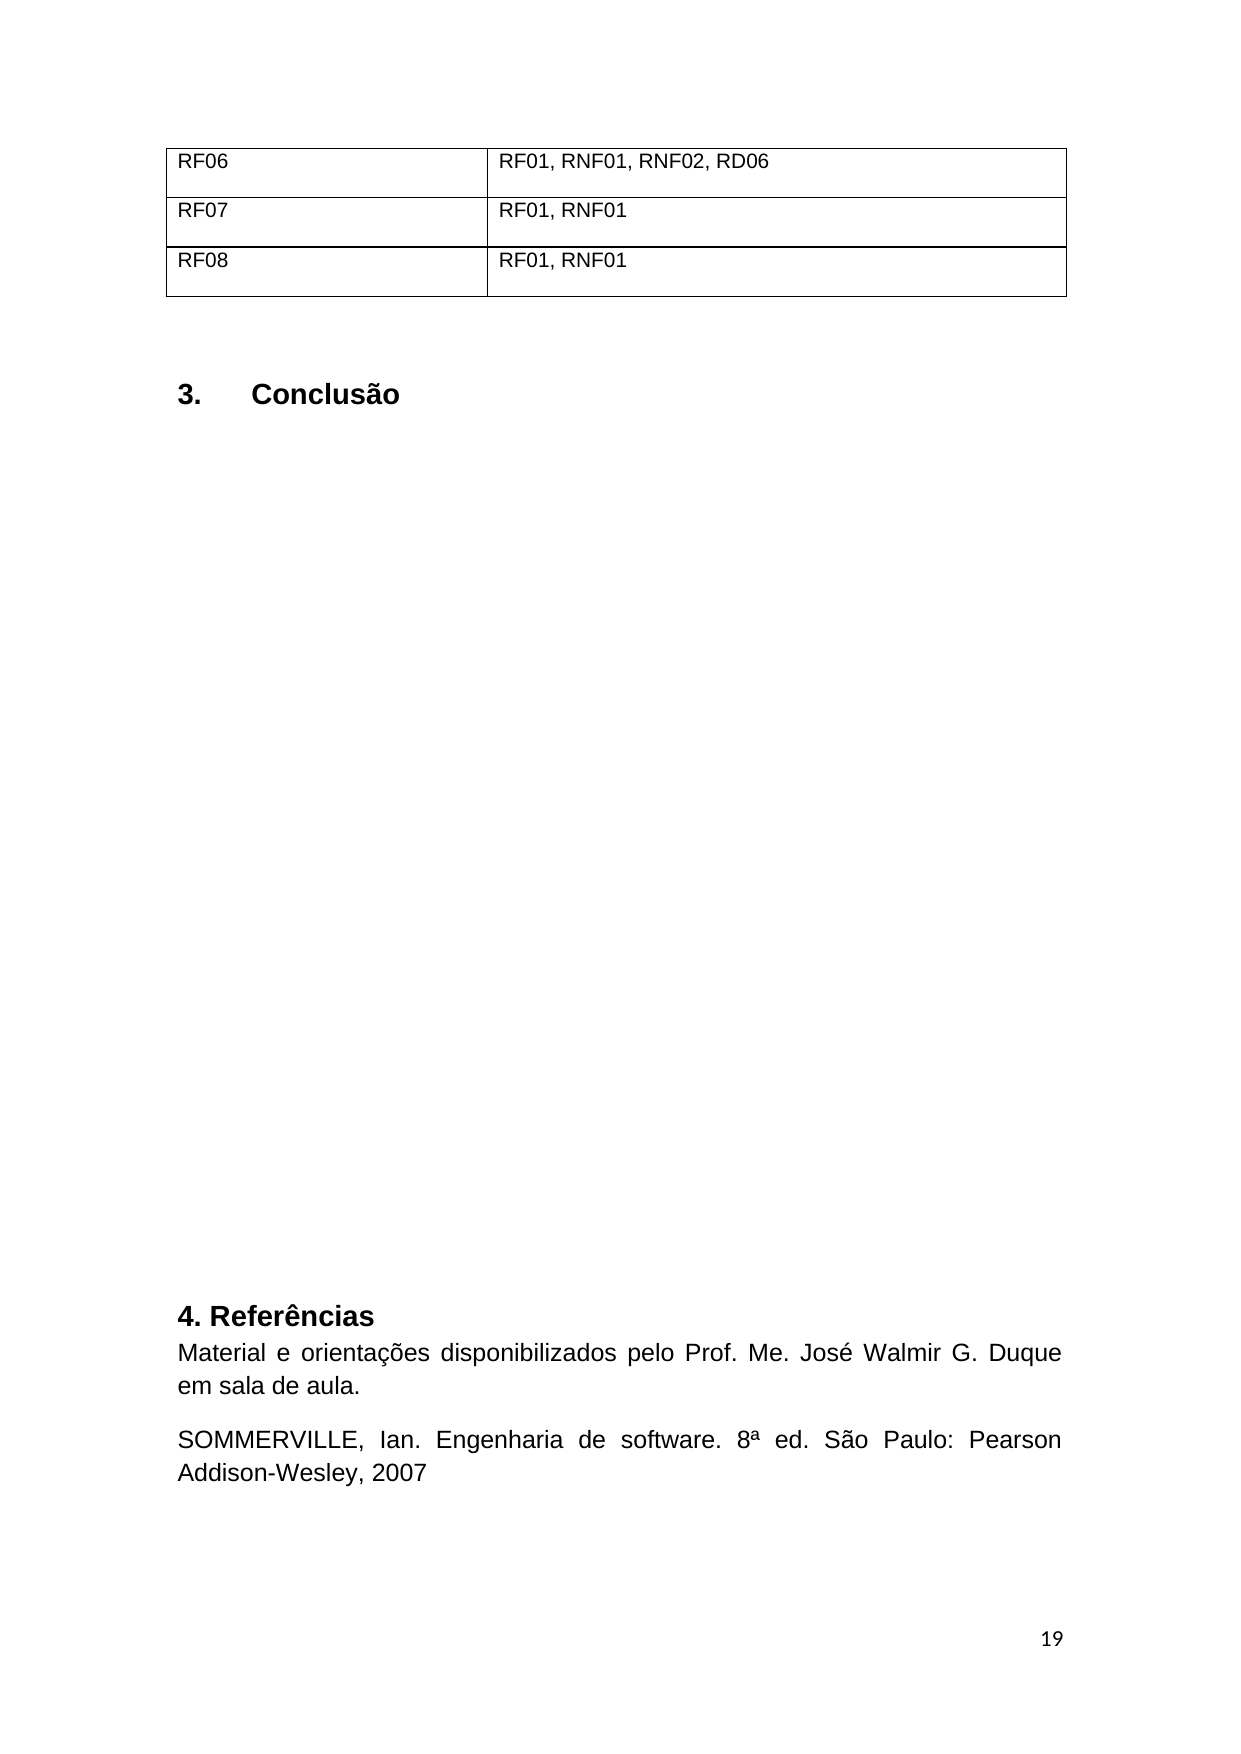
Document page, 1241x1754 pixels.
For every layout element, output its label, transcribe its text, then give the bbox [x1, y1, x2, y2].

table_cell RF08 [167, 248, 487, 296]
table_cell RF06 [167, 149, 487, 197]
subtitle 3. Conclusão [177, 377, 1063, 411]
text SOMMERVILLE, Ian. Engenharia de software. 8ª ed. São Paulo: Pearson Addison-Wesley, 2007 [177, 1425, 1063, 1486]
text Material e orientações disponibilizados pelo Prof. Me. José Walmir G. Duque em sala de aula. [177, 1338, 1063, 1399]
table_cell RF01, RNF01, RNF02, RD06 [488, 149, 1066, 197]
subtitle 4. Referências [177, 1299, 1063, 1333]
table_cell RF01, RNF01 [488, 248, 1066, 296]
table_cell RF01, RNF01 [488, 198, 1066, 246]
table_cell RF07 [167, 198, 487, 246]
